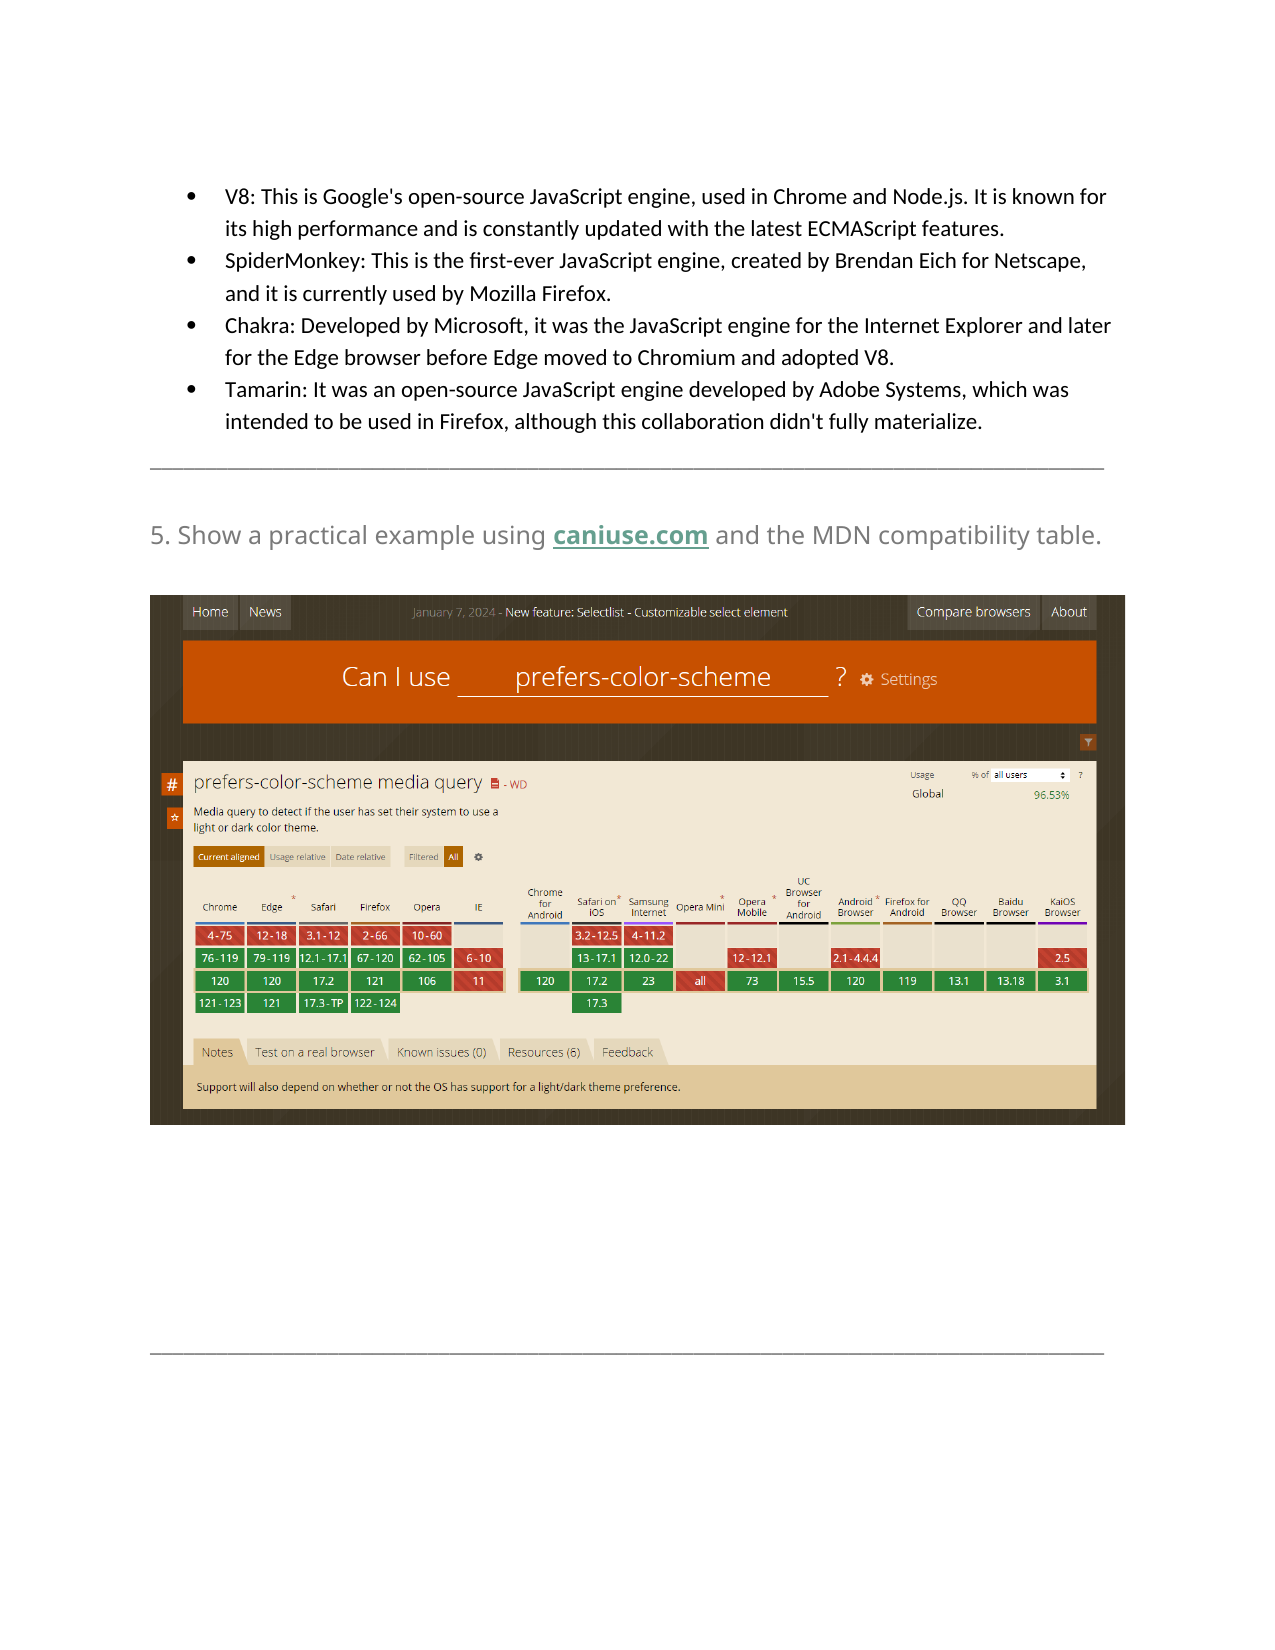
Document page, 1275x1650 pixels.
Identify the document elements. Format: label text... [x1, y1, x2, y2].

text ______________________________________________________________________________________ [150, 440, 1125, 474]
list Tamarin: It was an open-source JavaScript engine developed by Adobe Systems, which was intended to be used in Firefox, although this collaboration didn't fully materialize. [187, 375, 1125, 436]
text 5. Show a practical example using caniuse.com and the MDN compatibility table. [150, 518, 1125, 552]
list V8: This is Google's open-source JavaScript engine, used in Chrome and Node.js. It is known for its high performance and is constantly updated with the latest ECMAScript features. [187, 182, 1125, 242]
list Chakra: Developed by Microsoft, it was the JavaScript engine for the Internet Explorer and later for the Edge browser before Edge moved to Chromium and adopted V8. [187, 311, 1125, 371]
text ______________________________________________________________________________________ [150, 1324, 1125, 1358]
picture [150, 595, 1125, 1125]
list SpiderMonkey: This is the first-ever JavaScript engine, created by Brendan Eich for Netscape, and it is currently used by Mozilla Firefox. [187, 247, 1125, 307]
